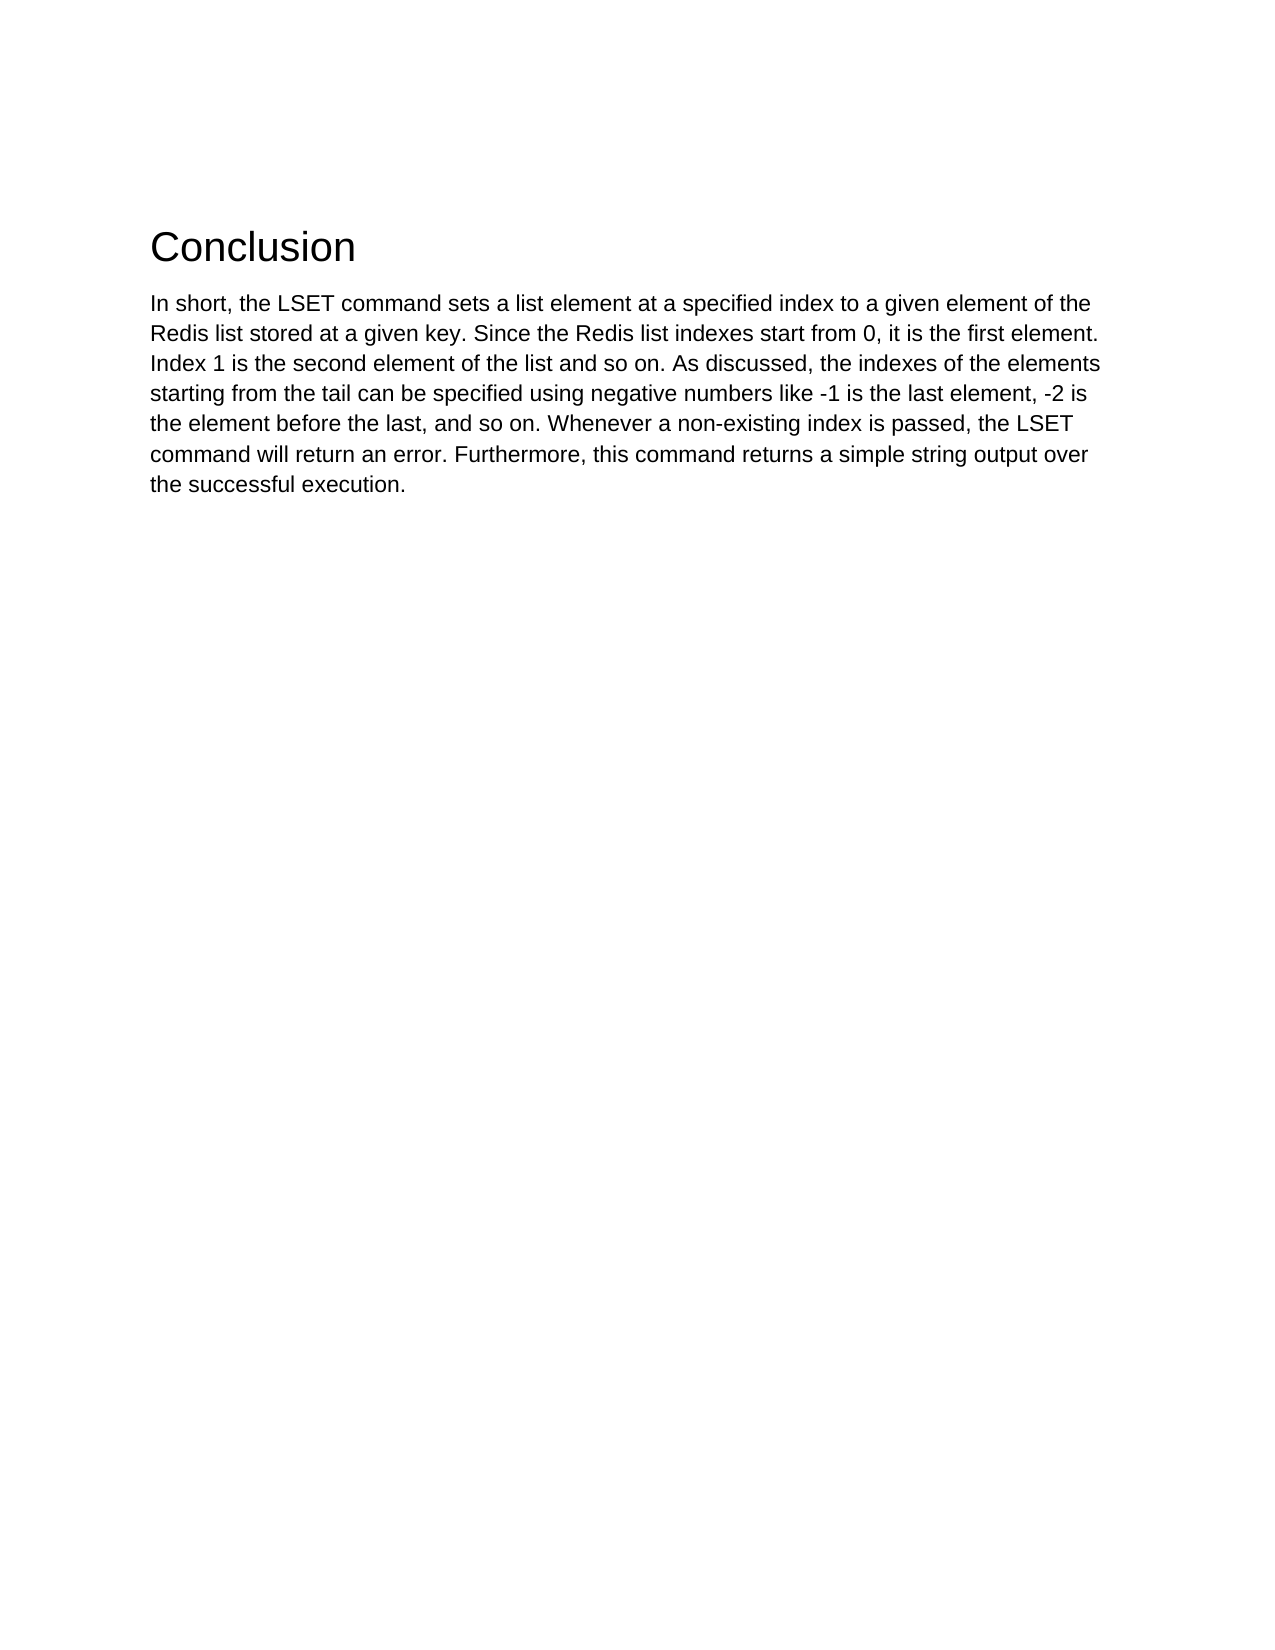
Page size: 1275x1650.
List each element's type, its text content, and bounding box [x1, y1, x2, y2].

subtitle Conclusion [150, 222, 1125, 270]
text In short, the LSET command sets a list element at a specified index to a given element of the Redis list stored at a given key. Since the Redis list indexes start from 0, it is the first element. Index 1 is the second element of the list and so on. As discussed, the indexes of the elements starting from the tail can be specified using negative numbers like -1 is the last element, -2 is the element before the last, and so on. Whenever a non-existing index is passed, the LSET command will return an error. Furthermore, this command returns a simple string output over the successful execution. [150, 289, 1125, 497]
